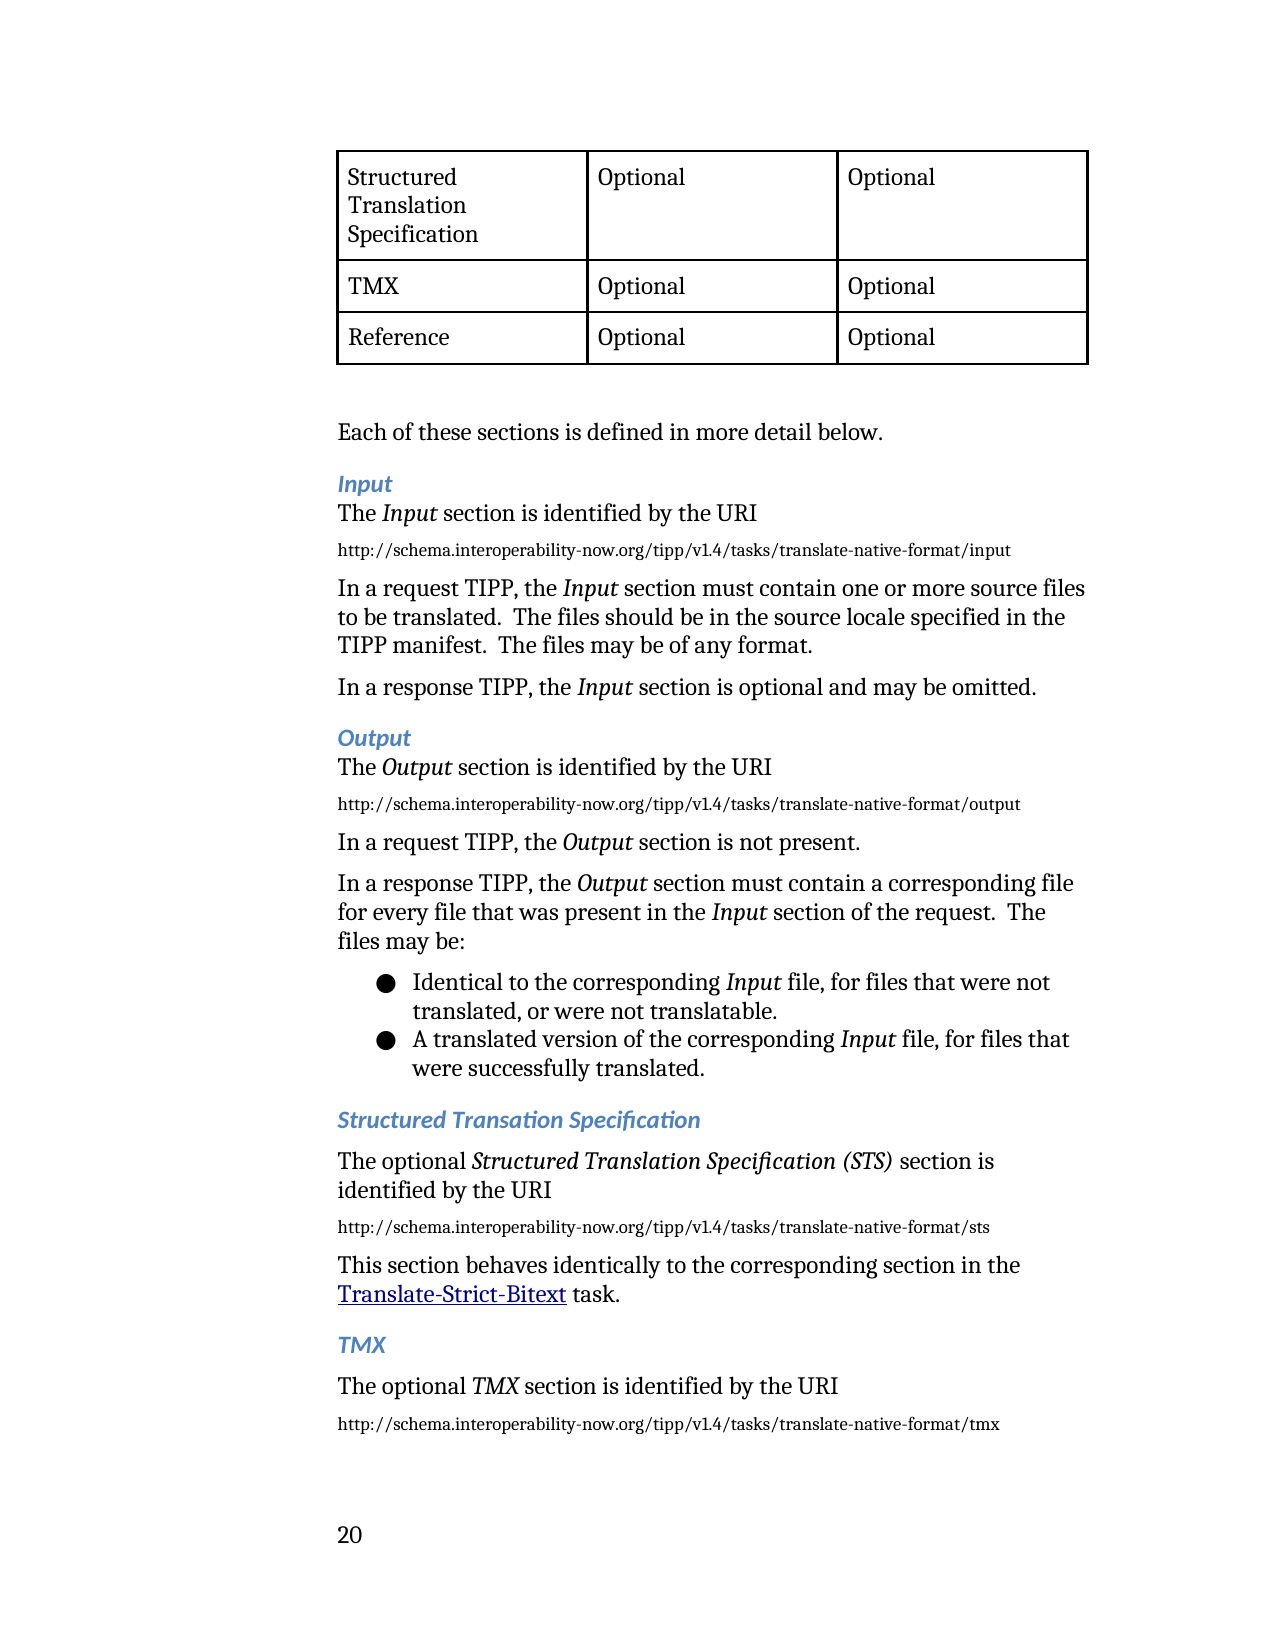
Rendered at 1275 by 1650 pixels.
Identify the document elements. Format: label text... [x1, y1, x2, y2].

list The Input section is identified by the URI [337, 498, 1087, 527]
list http://schema.interoperability-now.org/tipp/v1.4/tasks/translate-native-format/tmx [337, 1413, 1087, 1435]
table_cell Optional [839, 261, 1086, 311]
list In a request TIPP, the Output section is not present. [337, 828, 1087, 857]
table_cell Reference [339, 313, 586, 362]
subtitle Structured Transation Specification [337, 1104, 1087, 1134]
table_cell TMX [339, 261, 586, 311]
list In a response TIPP, the Input section is optional and may be omitted. [337, 672, 1087, 701]
subtitle Output [337, 722, 1087, 753]
list The optional Structured Translation Specification (STS) section is identified by the URI [337, 1147, 1087, 1204]
subtitle Input [337, 468, 1087, 498]
list The optional TMX section is identified by the URI [337, 1372, 1087, 1401]
table_cell Optional [589, 152, 836, 259]
list Each of these sections is defined in more detail below. [337, 418, 1087, 447]
list http://schema.interoperability-now.org/tipp/v1.4/tasks/translate-native-format/output [337, 794, 1087, 815]
subtitle TMX [337, 1329, 1087, 1360]
table_cell Optional [589, 313, 836, 362]
list In a request TIPP, the Input section must contain one or more source files to be translated. The files should be in the source locale specified in the TIPP manifest. The files may be of any format. [337, 574, 1087, 660]
table_cell Optional [589, 261, 836, 311]
table_cell Optional [839, 313, 1086, 362]
list http://schema.interoperability-now.org/tipp/v1.4/tasks/translate-native-format/sts [337, 1217, 1087, 1238]
list The Output section is identified by the URI [337, 753, 1087, 781]
table_cell Optional [839, 152, 1086, 259]
list Identical to the corresponding Input file, for files that were not translated, or were not translatable. [375, 968, 1087, 1025]
list In a response TIPP, the Output section must contain a corresponding file for every file that was present in the Input section of the request. The files may be: [337, 869, 1087, 955]
list This section behaves identically to the corresponding section in the Translate-Strict-Bitext task. [337, 1251, 1087, 1308]
list http://schema.interoperability-now.org/tipp/v1.4/tasks/translate-native-format/input [337, 540, 1087, 561]
list A translated version of the corresponding Input file, for files that were successfully translated. [375, 1025, 1087, 1083]
table_cell Structured Translation Specification [339, 152, 586, 259]
